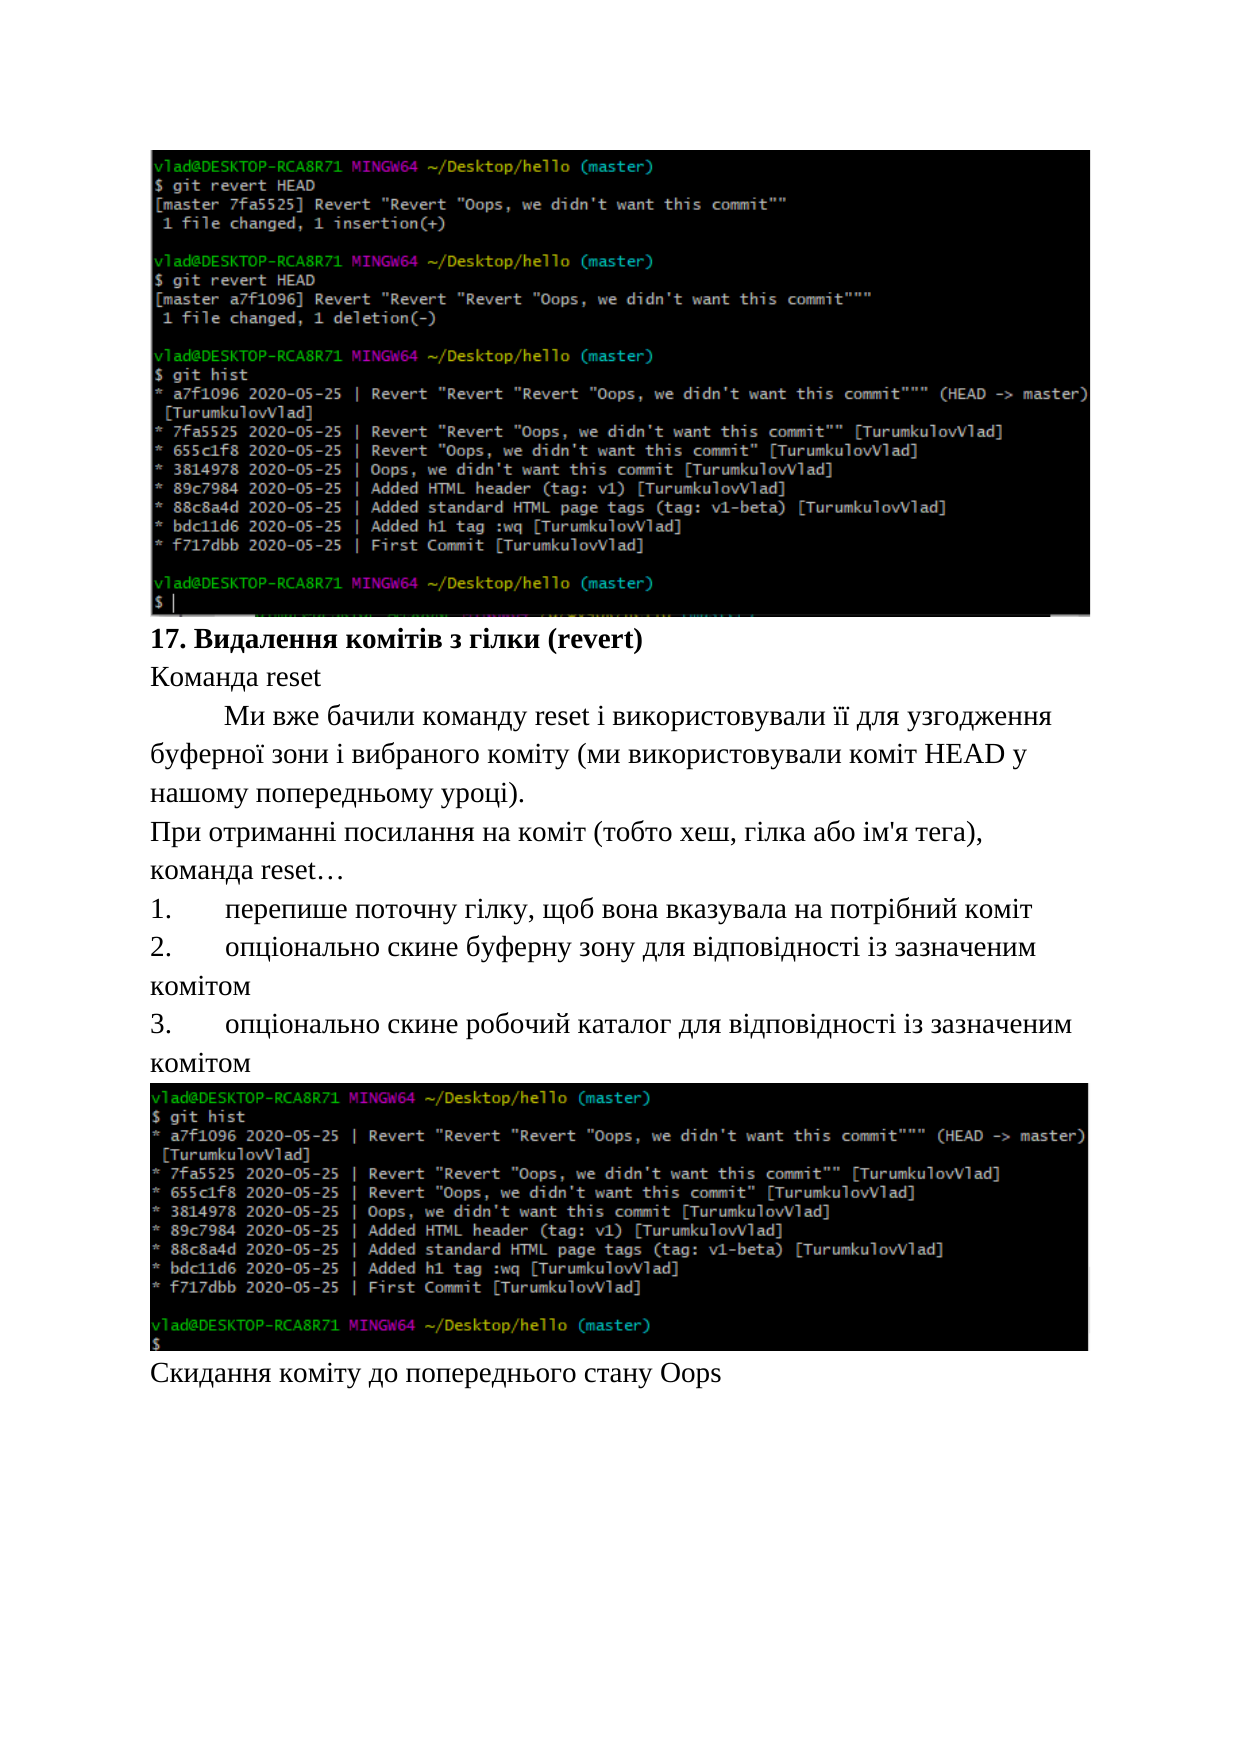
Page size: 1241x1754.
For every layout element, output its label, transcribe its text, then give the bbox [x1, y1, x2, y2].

text При отриманні посилання на коміт (тобто хеш, гілка або ім'я тега), команда reset… [150, 814, 1090, 886]
list опціонально скине буферну зону для відповідності із зазначеним комітом [150, 929, 1090, 1001]
picture [150, 1083, 1091, 1351]
text Команда reset [150, 659, 1090, 693]
picture [150, 150, 1091, 617]
text Ми вже бачили команду reset і використовували її для узгодження буферної зони і вибраного коміту (ми використовували коміт HEAD у нашому попередньому уроці). [150, 698, 1090, 809]
list опціонально скине робочий каталог для відповідності із зазначеним комітом [150, 1006, 1090, 1078]
list перепише поточну гілку, щоб вона вказувала на потрібний коміт [150, 891, 1090, 924]
text Скидання коміту до попереднього стану Oops [150, 1355, 1090, 1388]
text 17. Видалення комітів з гілки (revert) [150, 621, 1090, 654]
